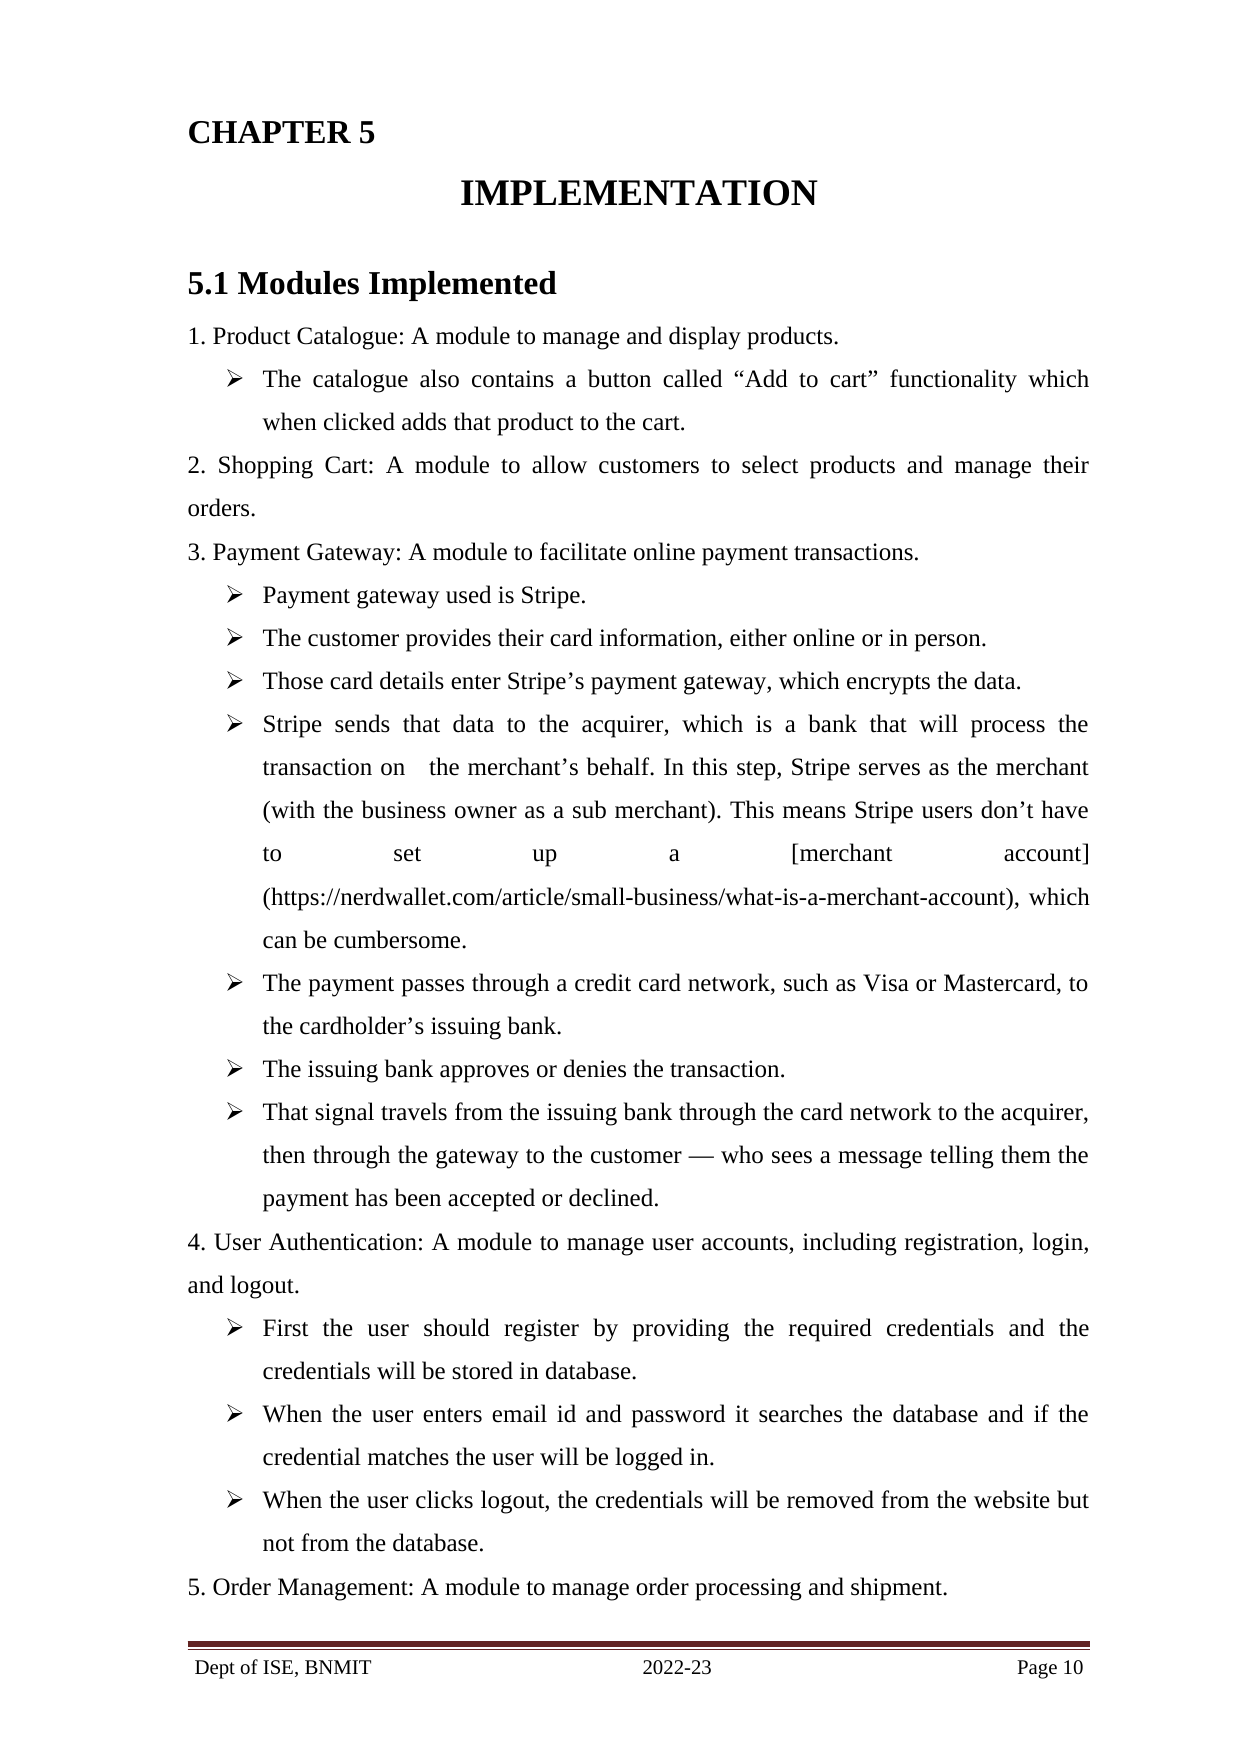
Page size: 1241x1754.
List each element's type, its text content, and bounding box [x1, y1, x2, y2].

text 5.1 Modules Implemented [187, 263, 1090, 302]
text 3. Payment Gateway: A module to facilitate online payment transactions. [187, 537, 1090, 565]
list Payment gateway used is Stripe. [225, 580, 1090, 608]
list The issuing bank approves or denies the transaction. [225, 1054, 1090, 1083]
text CHAPTER 5 [187, 112, 1090, 151]
list The catalogue also contains a button called “Add to cart” functionality which when clicked adds that product to the cart. [225, 364, 1090, 436]
list Stripe sends that data to the acquirer, which is a bank that will process the transaction on the merchant’s behalf. In this step, Stripe serves as the merchant (with the business owner as a sub merchant). This means Stripe users don’t have to set up a [merchant account] (https://nerdwallet.com/article/small-business/what-is-a-merchant-account), which can be cumbersome. [225, 709, 1090, 953]
text 1. Product Catalogue: A module to manage and display products. [187, 321, 1090, 350]
text 4. User Authentication: A module to manage user accounts, including registration, login, and logout. [187, 1227, 1090, 1298]
text 5. Order Management: A module to manage order processing and shipment. [187, 1572, 1090, 1600]
list The payment passes through a credit card network, such as Visa or Mastercard, to the cardholder’s issuing bank. [225, 968, 1090, 1040]
text 2. Shopping Cart: A module to allow customers to select products and manage their orders. [187, 450, 1090, 522]
list The customer provides their card information, either online or in person. [225, 623, 1090, 652]
text IMPLEMENTATION [187, 170, 1090, 213]
list That signal travels from the issuing bank through the card network to the acquirer, then through the gateway to the customer — who sees a message telling them the payment has been accepted or declined. [225, 1097, 1090, 1212]
list When the user clicks logout, the credentials will be removed from the website but not from the database. [225, 1485, 1090, 1557]
list First the user should register by providing the required credentials and the credentials will be stored in database. [225, 1313, 1090, 1385]
list When the user enters email id and password it searches the database and if the credential matches the user will be logged in. [225, 1399, 1090, 1471]
list Those card details enter Stripe’s payment gateway, which encrypts the data. [225, 666, 1090, 695]
